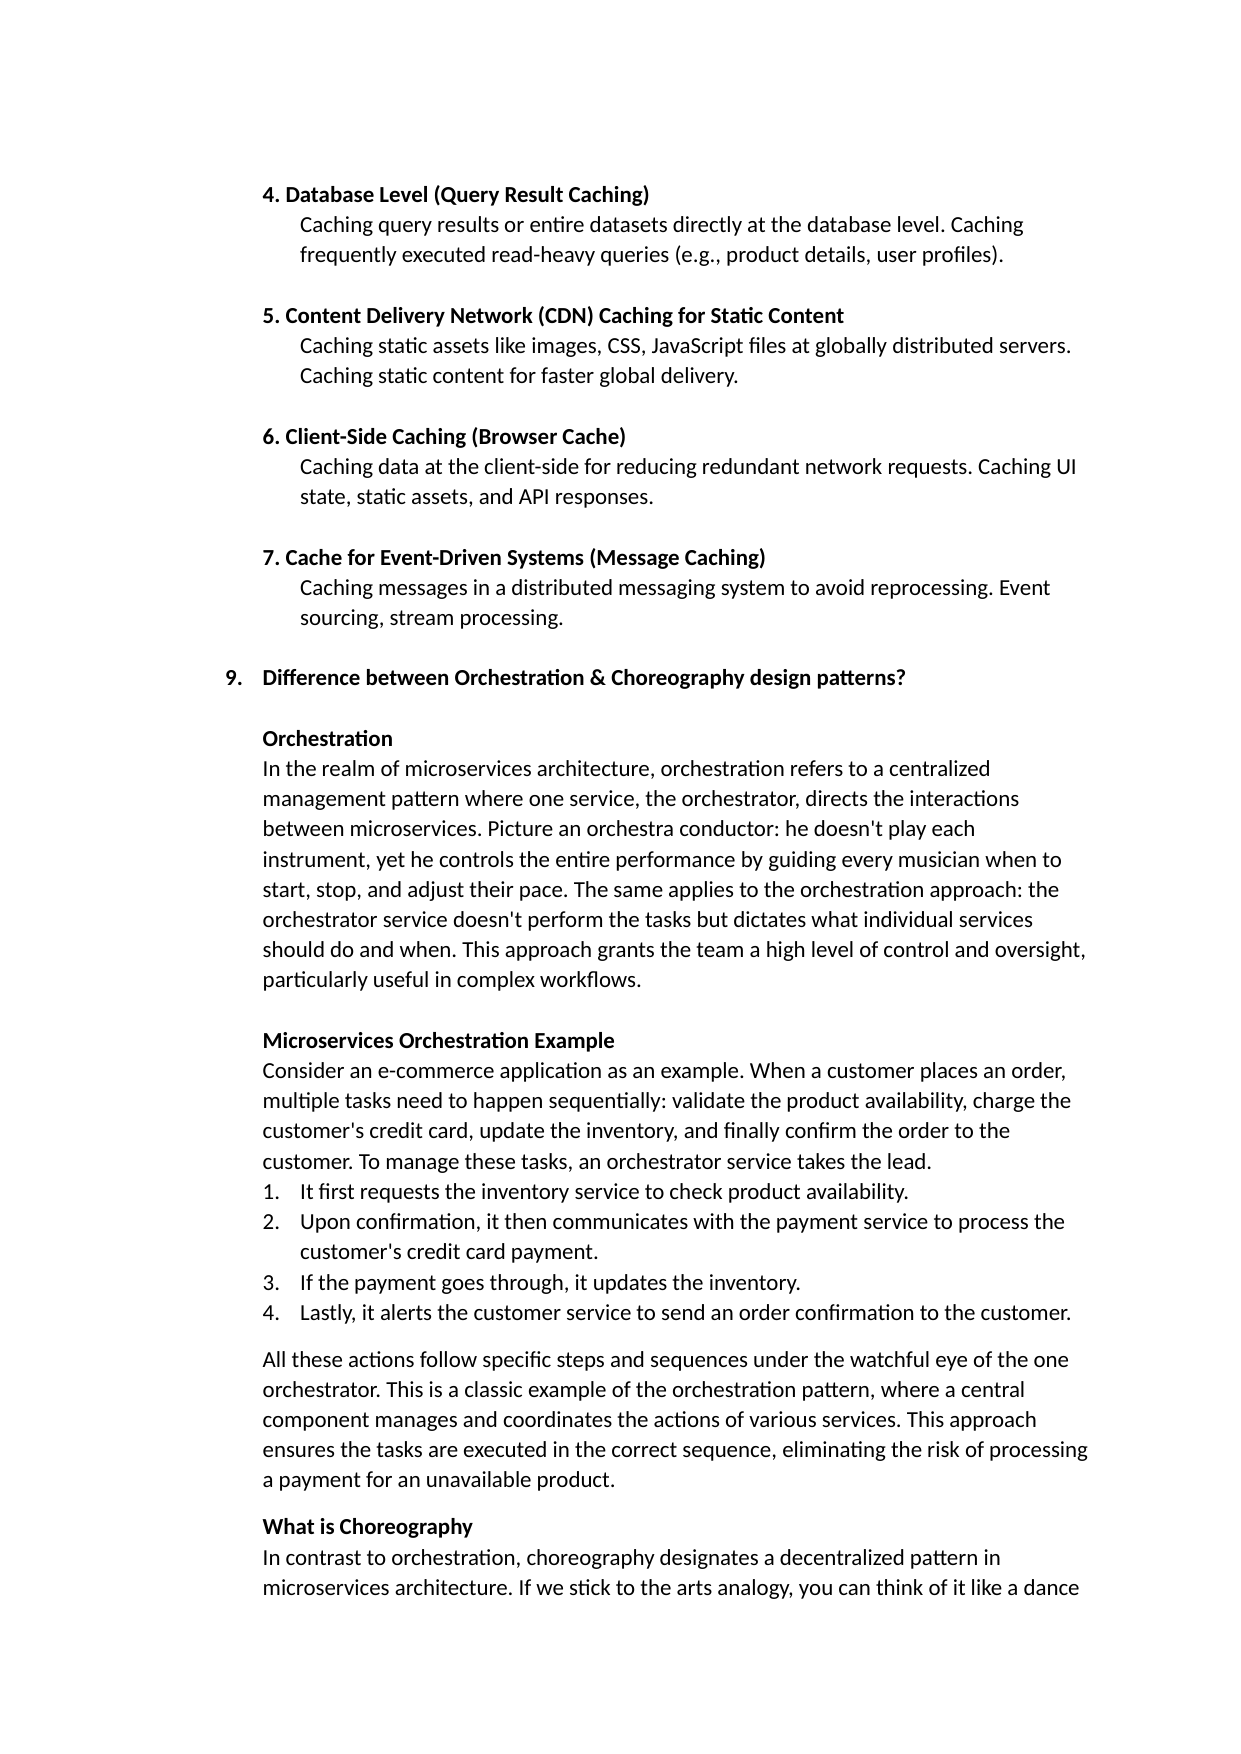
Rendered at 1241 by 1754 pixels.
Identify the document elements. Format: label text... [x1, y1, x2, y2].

list Caching data at the client-side for reducing redundant network requests. Caching UI state, static assets, and API responses. [300, 452, 1090, 510]
list 6. Client-Side Caching (Browser Cache) [262, 422, 1090, 450]
list 4. Database Level (Query Result Caching) [262, 180, 1090, 208]
list Difference between Orchestration & Choreography design patterns? [225, 663, 1090, 692]
list If the payment goes through, it updates the inventory. [262, 1268, 1090, 1296]
list Lastly, it alerts the customer service to send an order confirmation to the customer. [262, 1298, 1090, 1326]
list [262, 1543, 1090, 1601]
text All these actions follow specific steps and sequences under the watchful eye of the one orchestrator. This is a classic example of the orchestration pattern, where a central component manages and coordinates the actions of various services. This approach ensures the tasks are executed in the correct sequence, eliminating the risk of processing a payment for an unavailable product. [262, 1345, 1090, 1494]
list 5. Content Delivery Network (CDN) Caching for Static Content [262, 301, 1090, 329]
list It first requests the inventory service to check product availability. [262, 1177, 1090, 1205]
list In the realm of microservices architecture, orchestration refers to a centralized management pattern where one service, the orchestrator, directs the interactions between microservices. Picture an orchestra conductor: he doesn't play each instrument, yet he controls the entire performance by guiding every musician when to start, stop, and adjust their pace. The same applies to the orchestration approach: the orchestrator service doesn't perform the tasks but dictates what individual services should do and when. This approach grants the team a high level of control and oversight, particularly useful in complex workflows. [262, 754, 1090, 994]
list Caching query results or entire datasets directly at the database level. Caching frequently executed read-heavy queries (e.g., product details, user profiles). [300, 210, 1090, 269]
list Consider an e-commerce application as an example. When a customer places an order, multiple tasks need to happen sequentially: validate the product availability, charge the customer's credit card, update the inventory, and finally confirm the order to the customer. To manage these tasks, an orchestrator service takes the lead. [262, 1056, 1090, 1175]
list What is Choreography [262, 1512, 1090, 1541]
list Microservices Orchestration Example [262, 1026, 1090, 1054]
list Caching static assets like images, CSS, JavaScript files at globally distributed servers. Caching static content for faster global delivery. [300, 331, 1090, 389]
list Upon confirmation, it then communicates with the payment service to process the customer's credit card payment. [262, 1207, 1090, 1266]
list Orchestration [262, 724, 1090, 752]
list 7. Cache for Event-Driven Systems (Message Caching) [262, 543, 1090, 571]
list Caching messages in a distributed messaging system to avoid reprocessing. Event sourcing, stream processing. [300, 573, 1090, 631]
